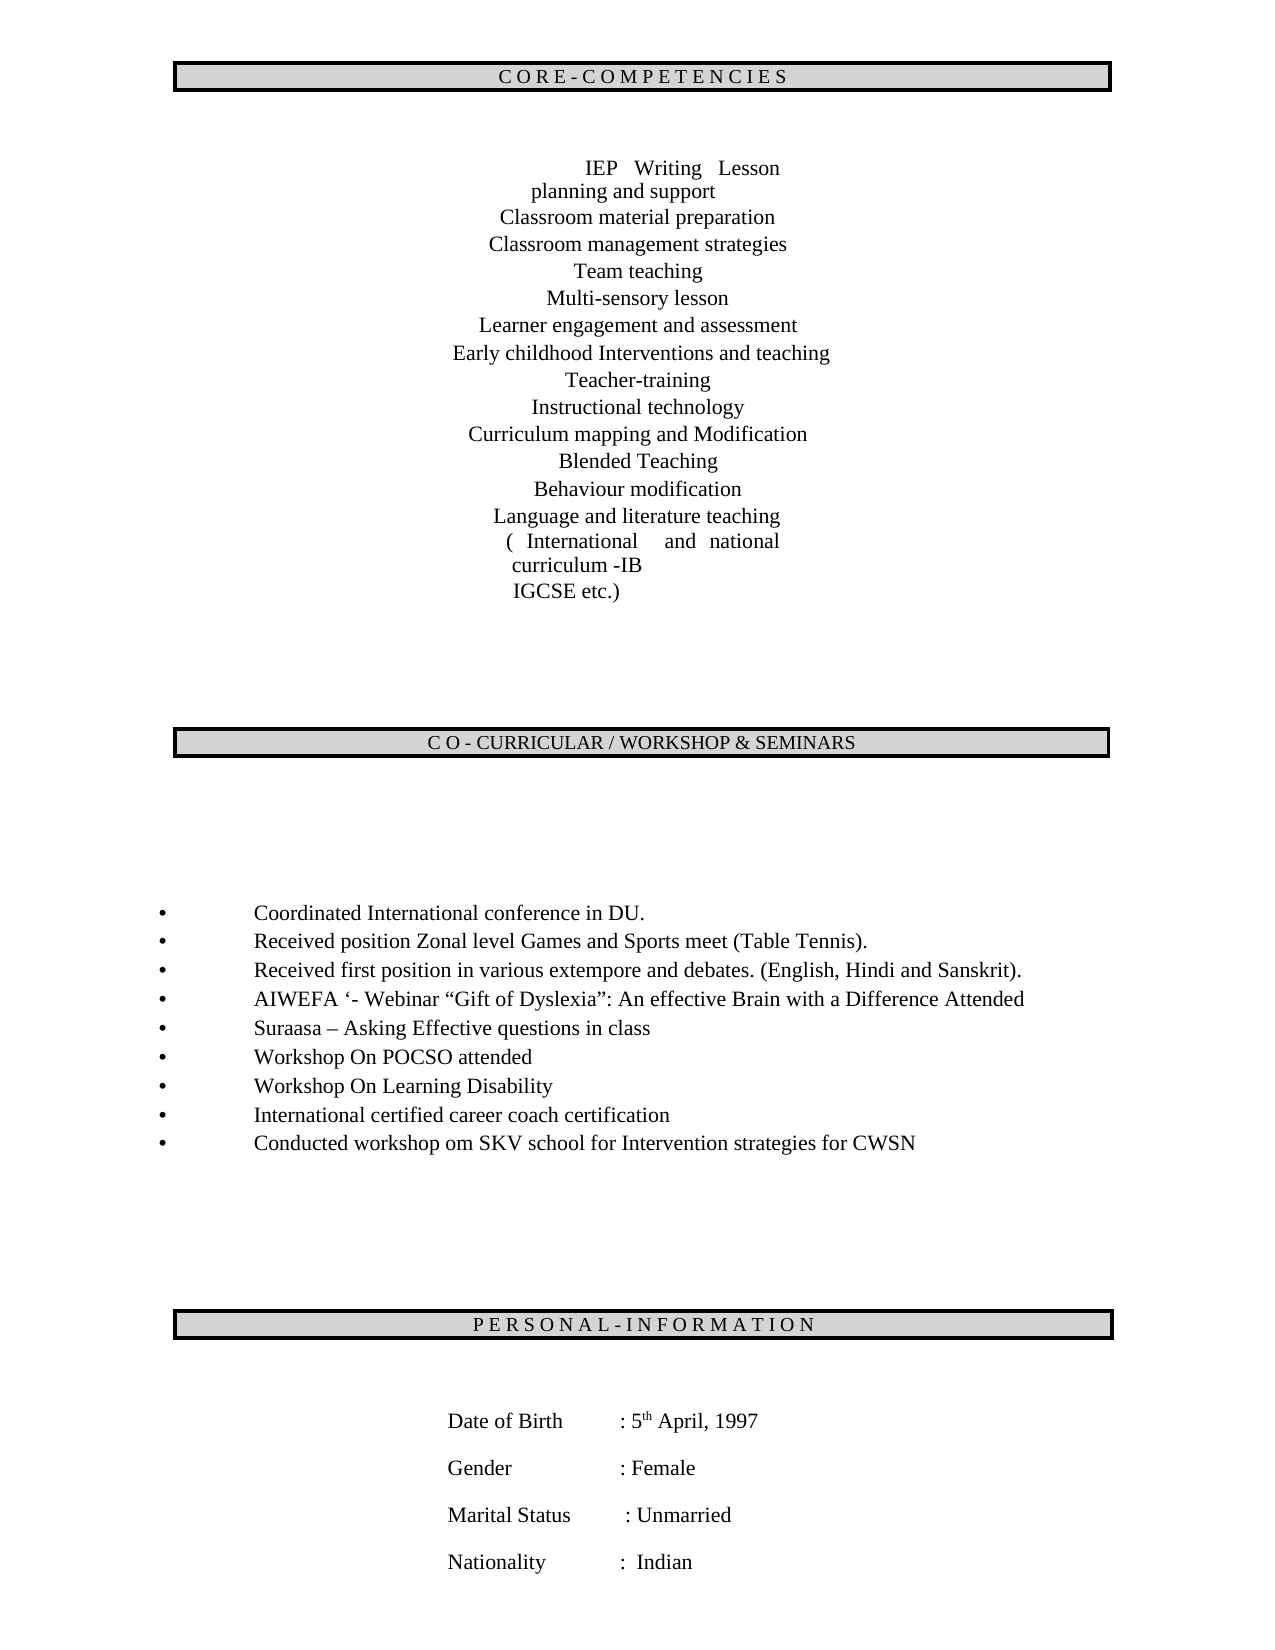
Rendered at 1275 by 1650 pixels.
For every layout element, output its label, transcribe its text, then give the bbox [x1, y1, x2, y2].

text Language and literature teaching [435, 503, 838, 528]
text Classroom material preparation [435, 204, 840, 229]
subtitle P E R S O N A L - I N F O R M A T I O N [177, 1313, 1110, 1336]
table_cell Nationality [448, 1537, 619, 1584]
table_cell Marital Status [448, 1490, 619, 1537]
subtitle C O - CURRICULAR / WORKSHOP & SEMINARS [177, 731, 1107, 754]
text Multi-sensory lesson [435, 285, 840, 310]
text ( International and national curriculum -IB [506, 530, 780, 578]
list Received first position in various extempore and debates. (English, Hindi and Sanskrit). [159, 957, 1110, 982]
table_cell Gender [448, 1443, 619, 1490]
text Learner engagement and assessment [435, 312, 841, 338]
table_cell : Female [620, 1443, 846, 1490]
table_header Date of Birth [448, 1405, 619, 1443]
list International certified career coach certification [159, 1101, 1110, 1127]
text Team teaching [435, 258, 841, 283]
text IGCSE etc.) [435, 578, 698, 603]
text Curriculum mapping and Modification [435, 421, 841, 446]
text Classroom management strategies [435, 231, 841, 256]
table_cell : Unmarried [620, 1490, 846, 1537]
list Suraasa – Asking Effective questions in class [159, 1015, 1110, 1040]
list Workshop On Learning Disability [159, 1073, 1110, 1098]
list AIWEFA ‘- Webinar “Gift of Dyslexia”: An effective Brain with a Difference Attended [159, 986, 1110, 1011]
text Instructional technology [435, 394, 841, 419]
table_cell : Indian [620, 1537, 846, 1584]
text Blended Teaching [435, 448, 841, 473]
text Teacher-training [435, 367, 841, 392]
text IEP Writing Lesson planning and support [531, 156, 780, 204]
list Workshop On POCSO attended [159, 1044, 1110, 1069]
text Behaviour modification [435, 476, 840, 501]
table_header : 5th April, 1997 [620, 1405, 846, 1443]
list Received position Zonal level Games and Sports meet (Table Tennis). [159, 928, 1110, 954]
list Conducted workshop om SKV school for Intervention strategies for CWSN [159, 1130, 1110, 1156]
text Early childhood Interventions and teaching [435, 339, 848, 365]
subtitle C O R E - C O M P E T E N C I E S [177, 65, 1108, 88]
list Coordinated International conference in DU. [159, 899, 1110, 925]
